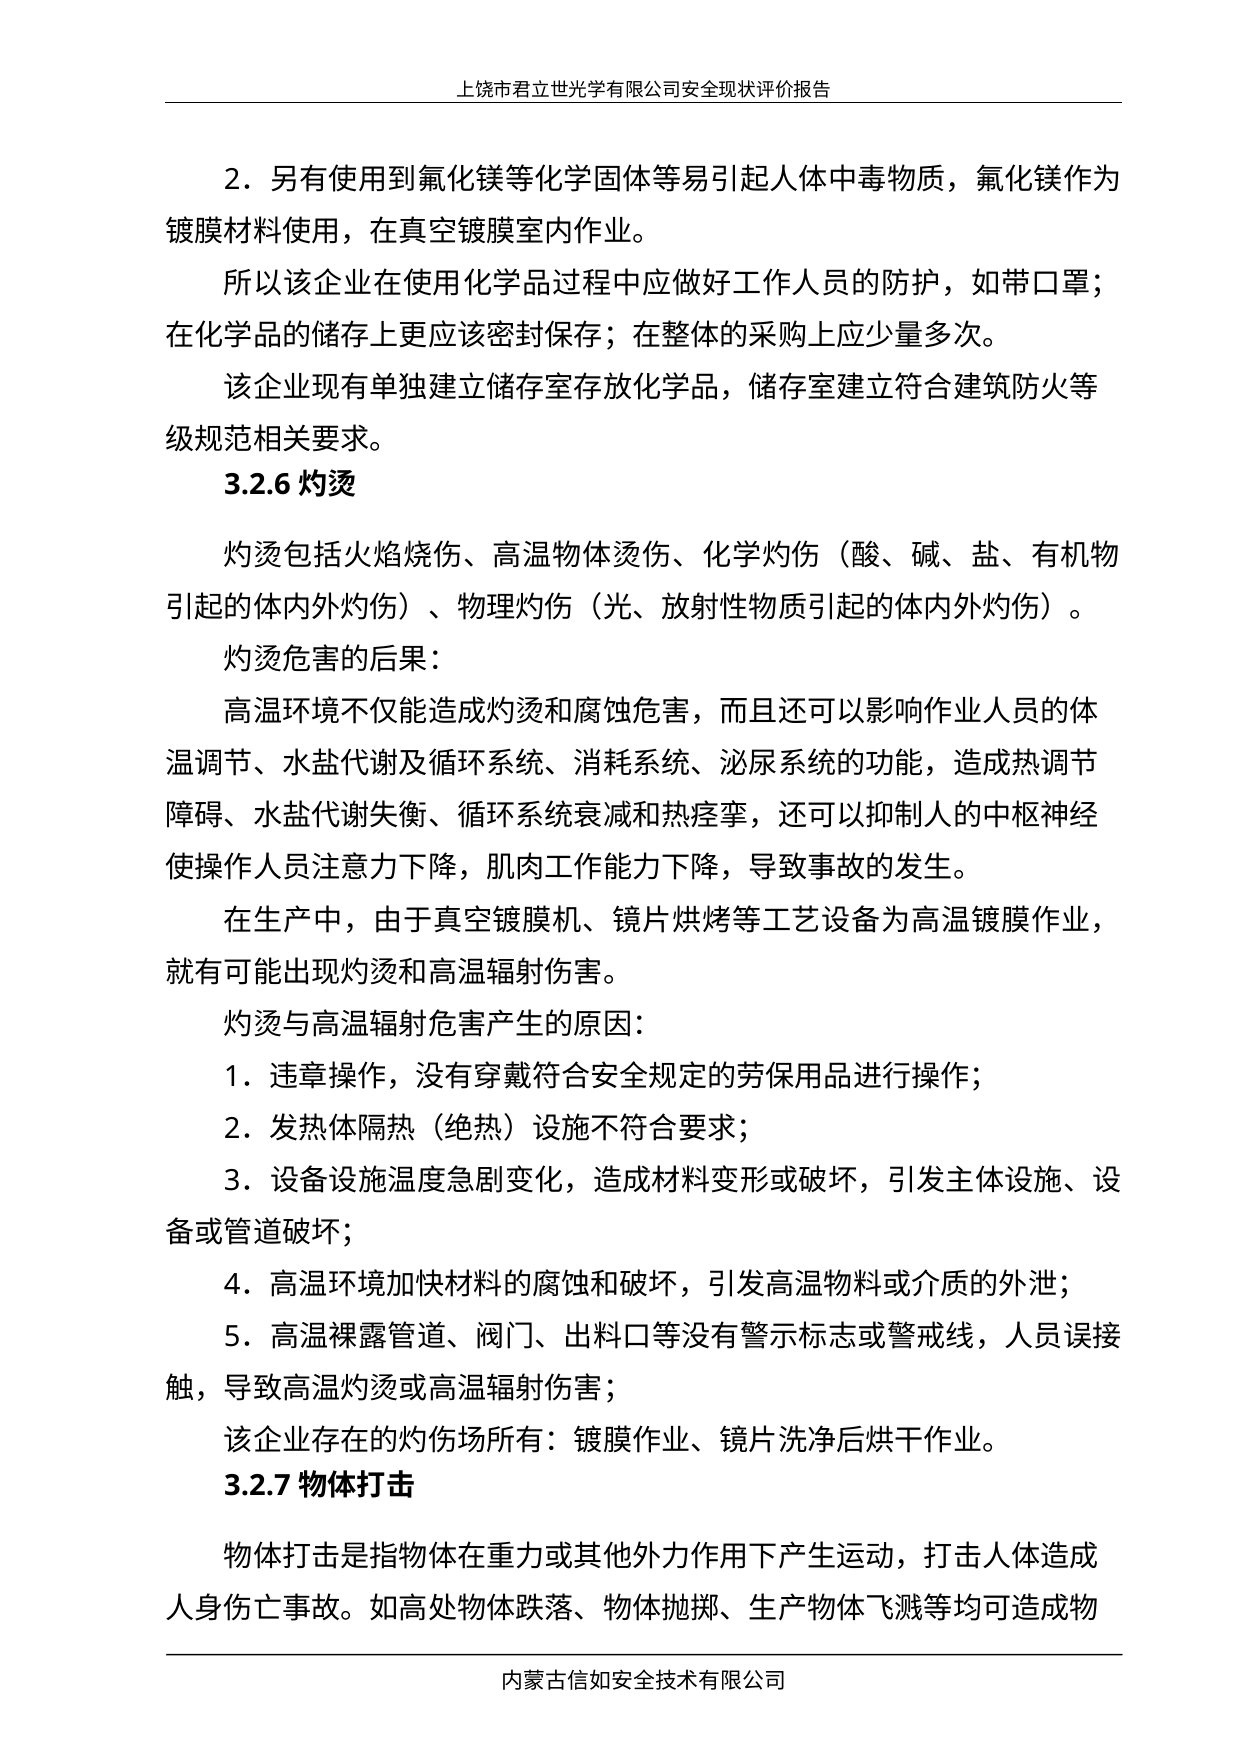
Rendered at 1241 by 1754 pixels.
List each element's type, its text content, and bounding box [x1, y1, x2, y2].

text 灼烫危害的后果： [165, 628, 1122, 680]
text 灼烫包括火焰烧伤、高温物体烫伤、化学灼伤（酸、碱、盐、有机物引起的体内外灼伤）、物理灼伤（光、放射性物质引起的体内外灼伤）。 [165, 524, 1122, 628]
subtitle 3.2.6 灼烫 [165, 460, 1122, 503]
text 该企业存在的灼伤场所有：镀膜作业、镜片洗净后烘干作业。 [165, 1409, 1122, 1461]
text 在生产中，由于真空镀膜机、镜片烘烤等工艺设备为高温镀膜作业，就有可能出现灼烫和高温辐射伤害。 [165, 888, 1122, 992]
text 3．设备设施温度急剧变化，造成材料变形或破坏，引发主体设施、设备或管道破坏； [165, 1149, 1122, 1253]
text 所以该企业在使用化学品过程中应做好工作人员的防护，如带口罩；在化学品的储存上更应该密封保存；在整体的采购上应少量多次。 [165, 252, 1122, 356]
text 1．违章操作，没有穿戴符合安全规定的劳保用品进行操作； [165, 1044, 1122, 1097]
text 高温环境不仅能造成灼烫和腐蚀危害，而且还可以影响作业人员的体温调节、水盐代谢及循环系统、消耗系统、泌尿系统的功能，造成热调节障碍、水盐代谢失衡、循环系统衰减和热痉挛，还可以抑制人的中枢神经使操作人员注意力下降，肌肉工作能力下降，导致事故的发生。 [165, 680, 1122, 888]
text 灼烫与高温辐射危害产生的原因： [165, 992, 1122, 1044]
text 2．另有使用到氟化镁等化学固体等易引起人体中毒物质，氟化镁作为镀膜材料使用，在真空镀膜室内作业。 [165, 148, 1122, 252]
subtitle 3.2.7 物体打击 [165, 1461, 1122, 1504]
text 4．高温环境加快材料的腐蚀和破坏，引发高温物料或介质的外泄； [165, 1253, 1122, 1305]
text 该企业现有单独建立储存室存放化学品，储存室建立符合建筑防火等级规范相关要求。 [165, 356, 1122, 460]
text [165, 1525, 1122, 1629]
text 5．高温裸露管道、阀门、出料口等没有警示标志或警戒线，人员误接触，导致高温灼烫或高温辐射伤害； [165, 1305, 1122, 1409]
text 2．发热体隔热（绝热）设施不符合要求； [165, 1097, 1122, 1149]
